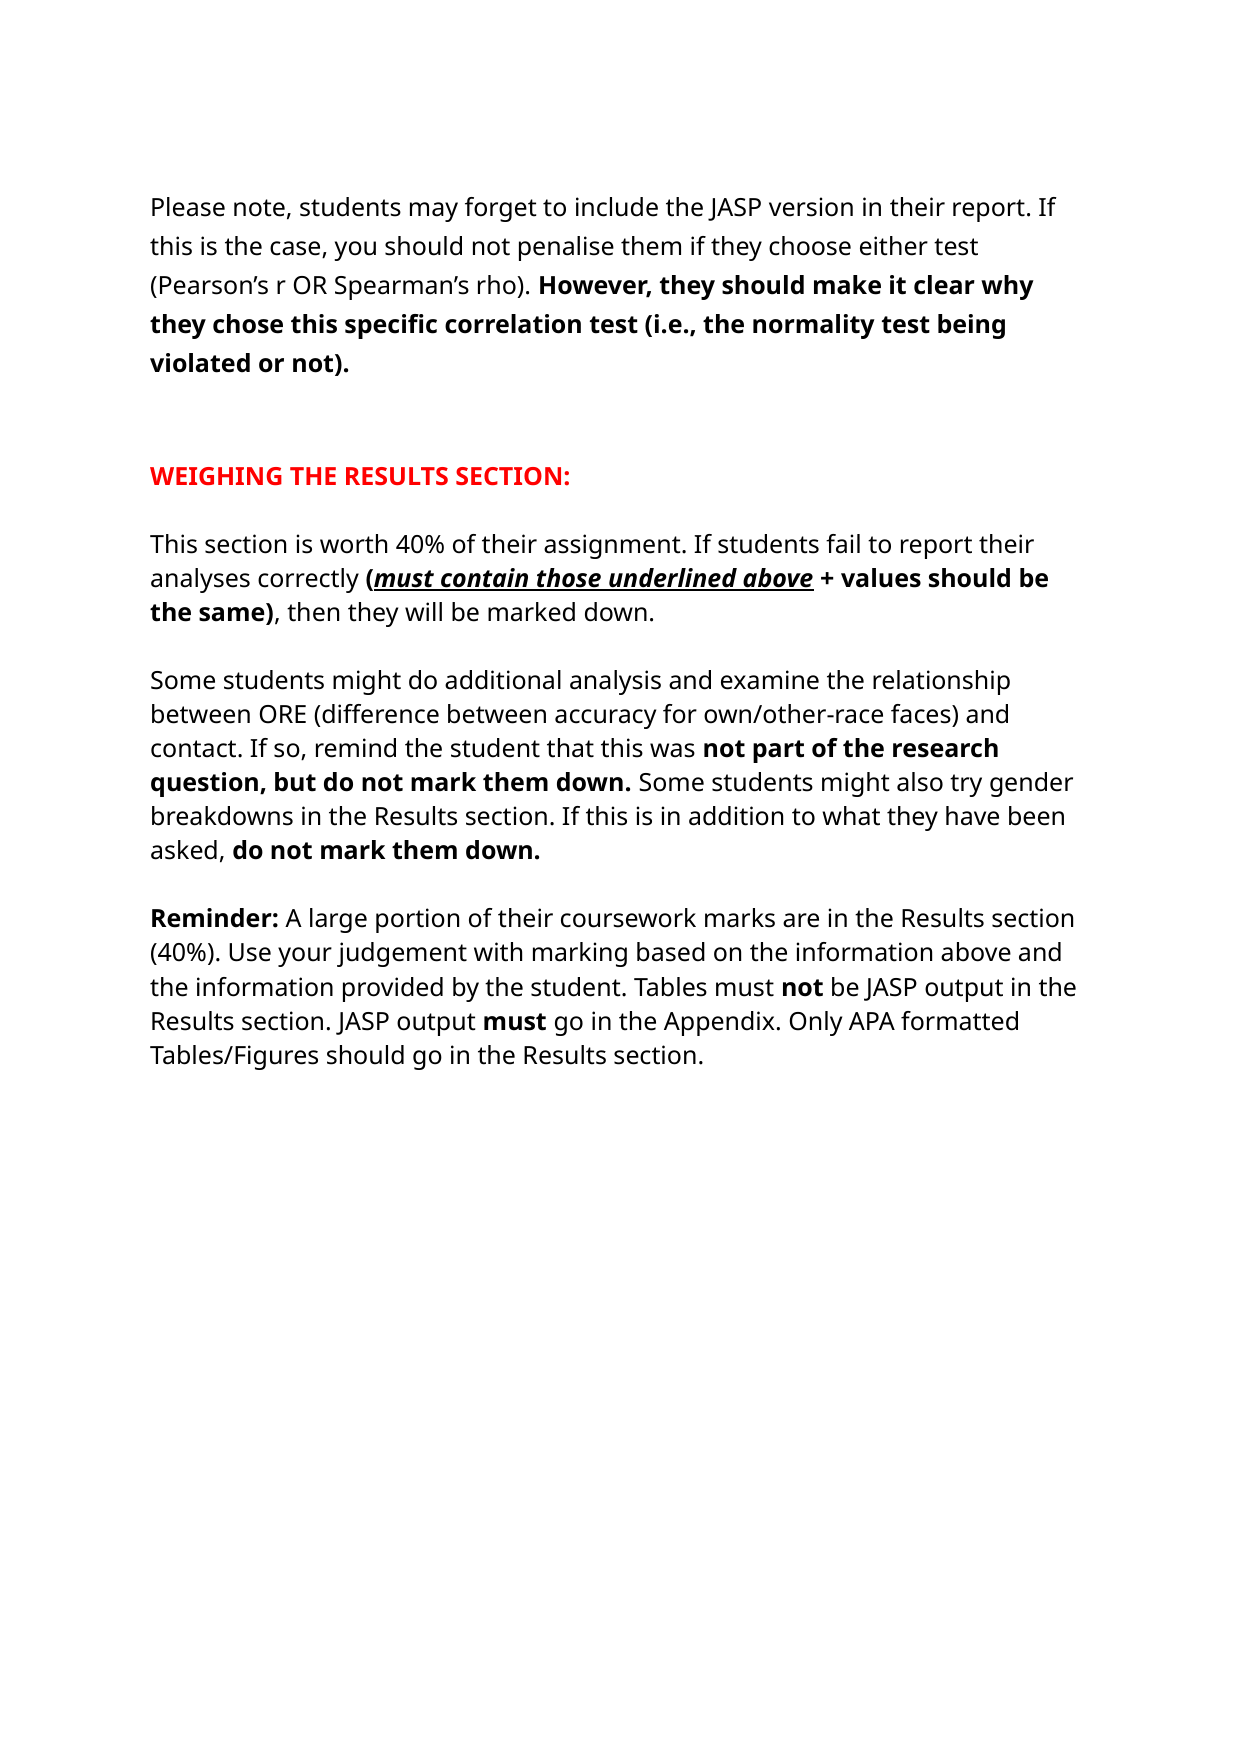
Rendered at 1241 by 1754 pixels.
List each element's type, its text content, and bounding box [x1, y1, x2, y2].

text Some students might do additional analysis and examine the relationship between ORE (difference between accuracy for own/other-race faces) and contact. If so, remind the student that this was not part of the research question, but do not mark them down. Some students might also try gender breakdowns in the Results section. If this is in addition to what they have been asked, do not mark them down. [150, 663, 1090, 867]
text This section is worth 40% of their assignment. If students fail to report their analyses correctly (must contain those underlined above + values should be the same), then they will be marked down. [150, 526, 1090, 628]
text Please note, students may forget to include the JASP version in their report. If this is the case, you should not penalise them if they choose either test (Pearson’s r OR Spearman’s rho). However, they should make it clear why they chose this specific correlation test (i.e., the normality test being violated or not). [150, 189, 1090, 380]
text Reminder: A large portion of their coursework marks are in the Results section (40%). Use your judgement with marking based on the information above and the information provided by the student. Tables must not be JASP output in the Results section. JASP output must go in the Appendix. Only APA formatted Tables/Figures should go in the Results section. [150, 901, 1090, 1071]
text WEIGHING THE RESULTS SECTION: [150, 424, 1090, 492]
